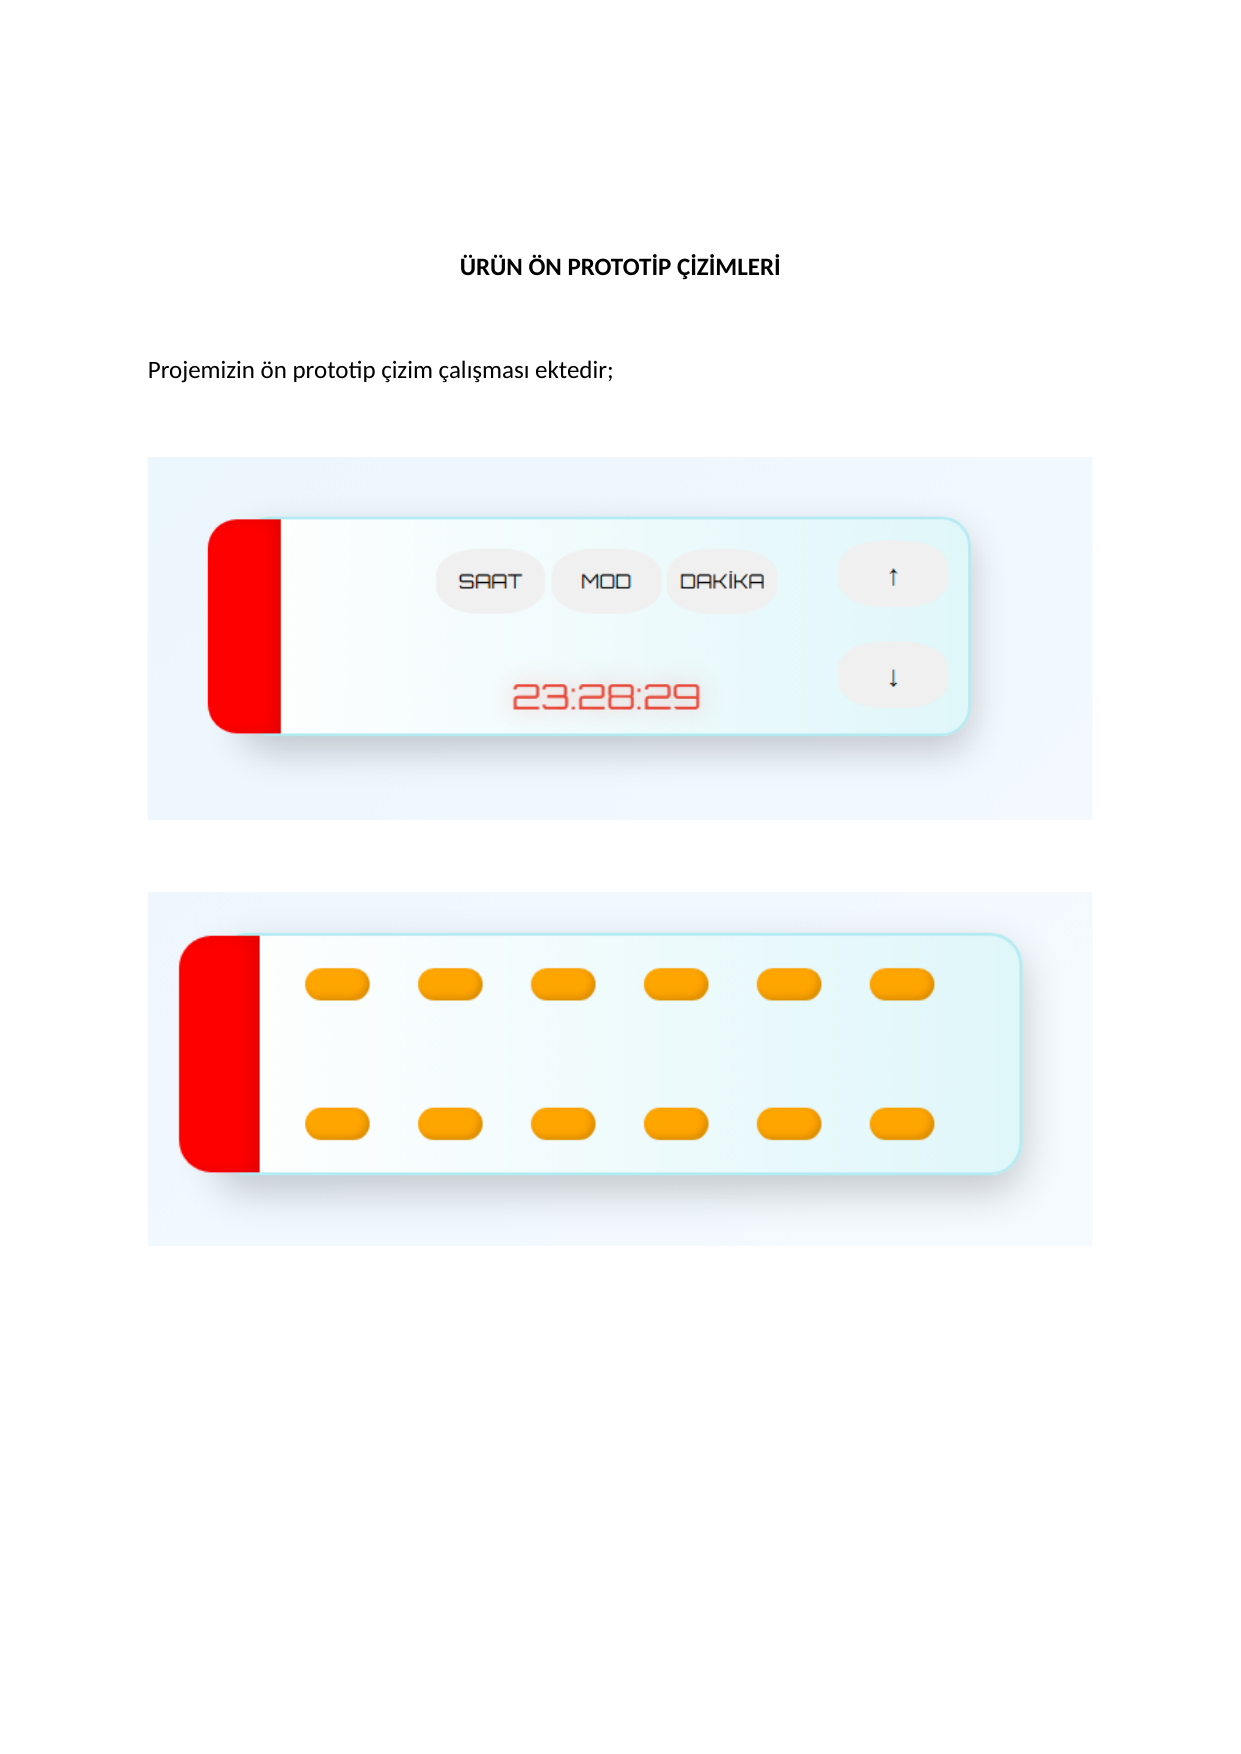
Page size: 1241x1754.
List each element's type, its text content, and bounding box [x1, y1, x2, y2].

text Projemizin ön prototip çizim çalışması ektedir; [148, 354, 1093, 385]
picture [147, 892, 1093, 1246]
picture [147, 457, 1093, 820]
text ÜRÜN ÖN PROTOTİP ÇİZİMLERİ [148, 251, 1093, 281]
